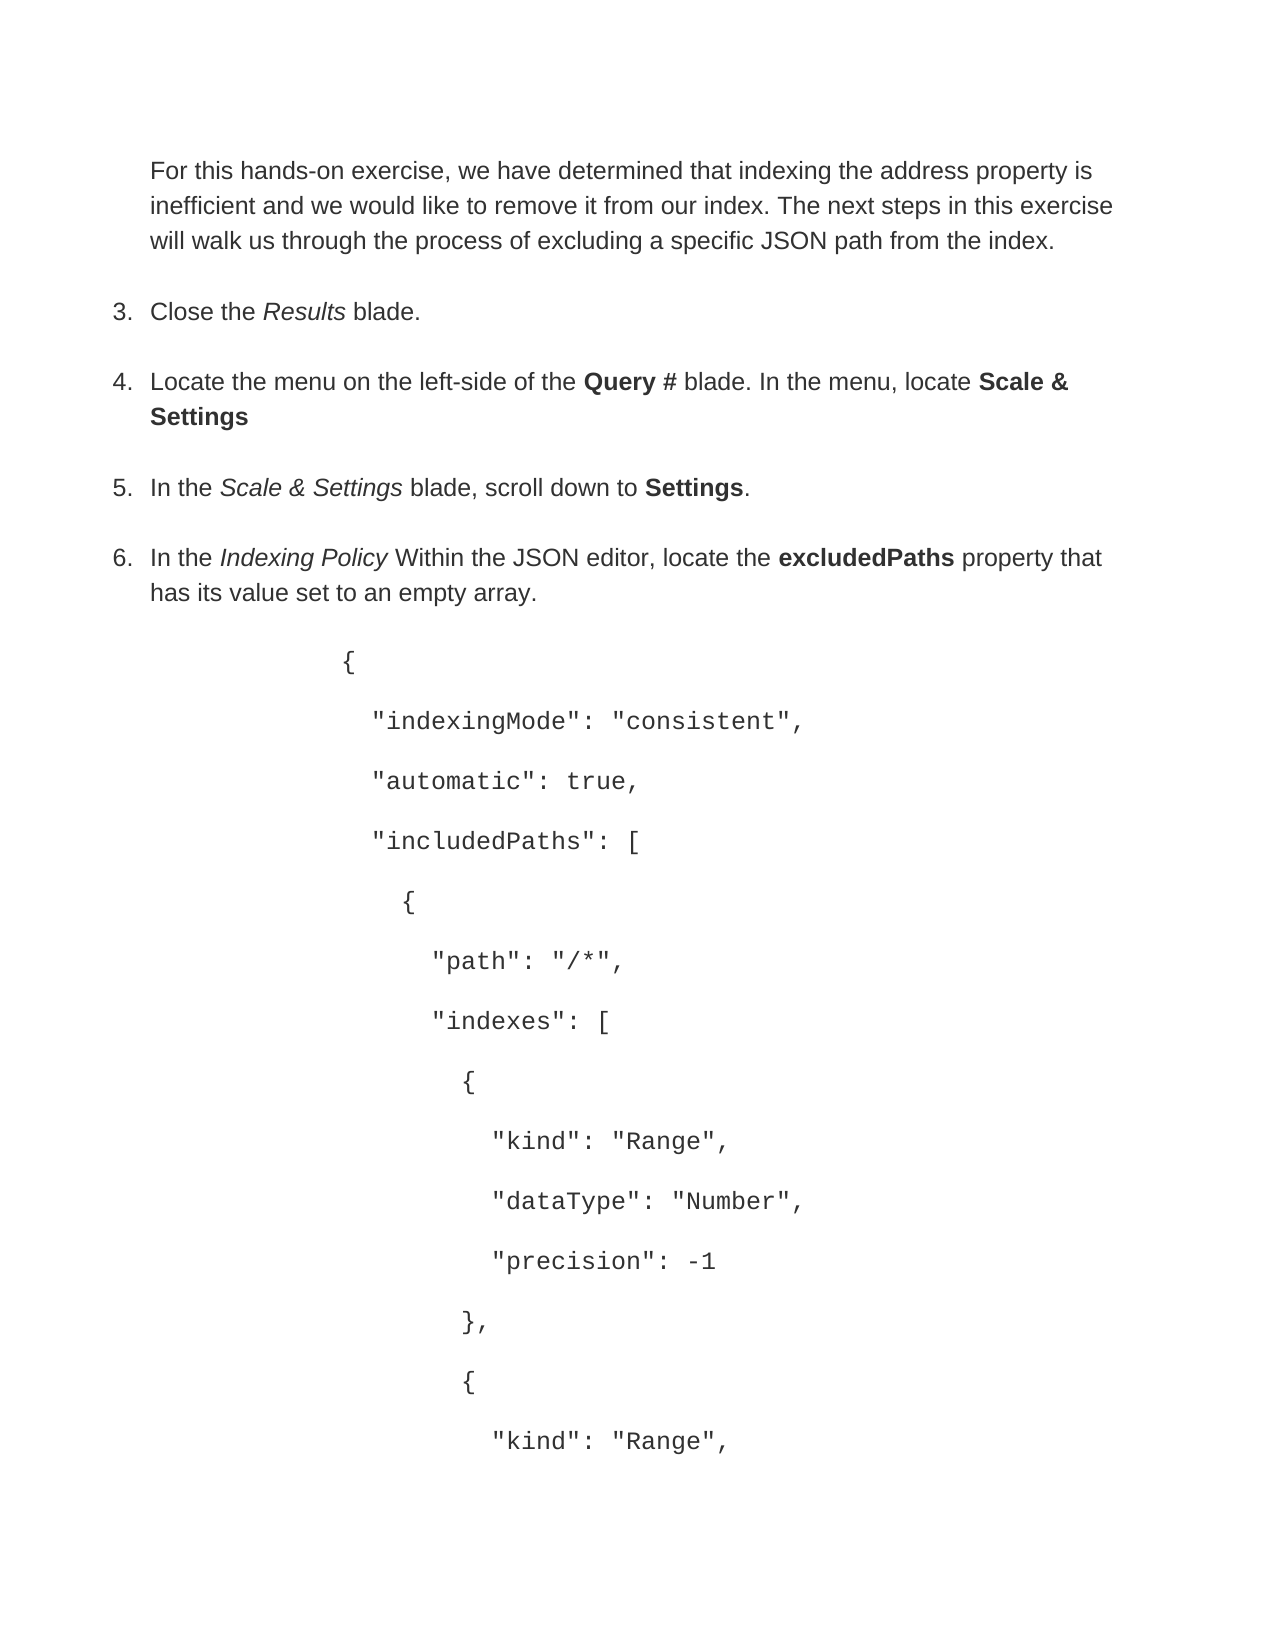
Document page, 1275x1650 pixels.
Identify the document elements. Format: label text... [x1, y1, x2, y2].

list Close the Results blade. [112, 290, 1125, 325]
text { [150, 882, 1125, 917]
text "indexes": [ [150, 1002, 1125, 1037]
text { [150, 1362, 1125, 1397]
text "automatic": true, [150, 762, 1125, 797]
text "kind": "Range", [150, 1122, 1125, 1157]
list Locate the menu on the left-side of the Query # blade. In the menu, locate Scale & Settings [112, 361, 1125, 431]
text "dataType": "Number", [150, 1182, 1125, 1217]
text "includedPaths": [ [150, 822, 1125, 857]
text "precision": -1 [150, 1242, 1125, 1277]
text { [150, 642, 1125, 677]
list In the Indexing Policy Within the JSON editor, locate the excludedPaths property that has its value set to an empty array. [112, 537, 1125, 607]
text "kind": "Range", [150, 1422, 1125, 1457]
text "indexingMode": "consistent", [150, 702, 1125, 737]
text { [150, 1062, 1125, 1097]
text For this hands-on exercise, we have determined that indexing the address property is inefficient and we would like to remove it from our index. The next steps in this exercise will walk us through the process of excluding a specific JSON path from the index. [150, 150, 1125, 255]
list In the Scale & Settings blade, scroll down to Settings. [112, 466, 1125, 501]
text "path": "/*", [150, 942, 1125, 977]
text }, [150, 1302, 1125, 1337]
